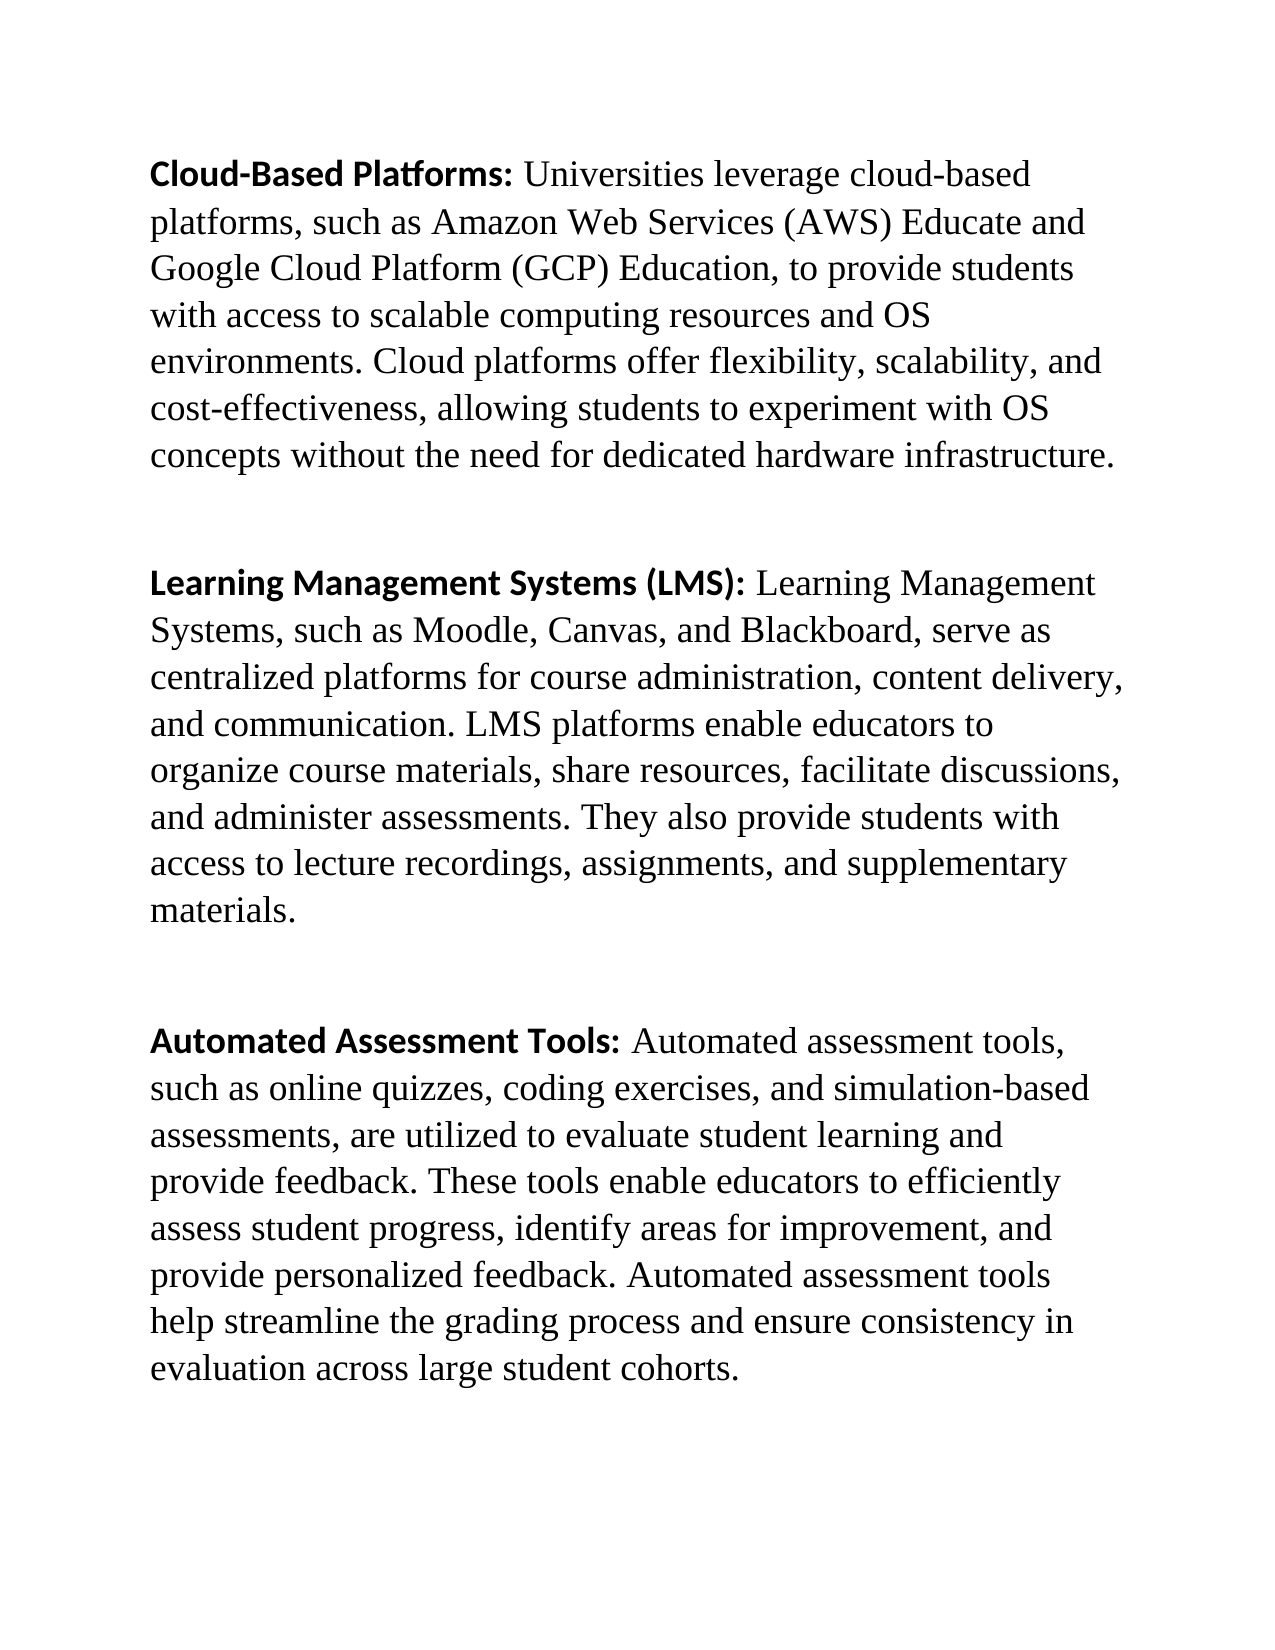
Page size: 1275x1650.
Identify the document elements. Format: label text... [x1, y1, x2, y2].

text Cloud-Based Platforms: Universities leverage cloud-based platforms, such as Amazon Web Services (AWS) Educate and Google Cloud Platform (GCP) Education, to provide students with access to scalable computing resources and OS environments. Cloud platforms offer flexibility, scalability, and cost-effectiveness, allowing students to experiment with OS concepts without the need for dedicated hardware infrastructure. [150, 150, 1125, 475]
text Learning Management Systems (LMS): Learning Management Systems, such as Moodle, Canvas, and Blackboard, serve as centralized platforms for course administration, content delivery, and communication. LMS platforms enable educators to organize course materials, share resources, facilitate discussions, and administer assessments. They also provide students with access to lecture recordings, assignments, and supplementary materials. [150, 558, 1125, 930]
text Automated Assessment Tools: Automated assessment tools, such as online quizzes, coding exercises, and simulation-based assessments, are utilized to evaluate student learning and provide feedback. These tools enable educators to efficiently assess student progress, identify areas for improvement, and provide personalized feedback. Automated assessment tools help streamline the grading process and ensure consistency in evaluation across large student cohorts. [150, 1017, 1125, 1388]
